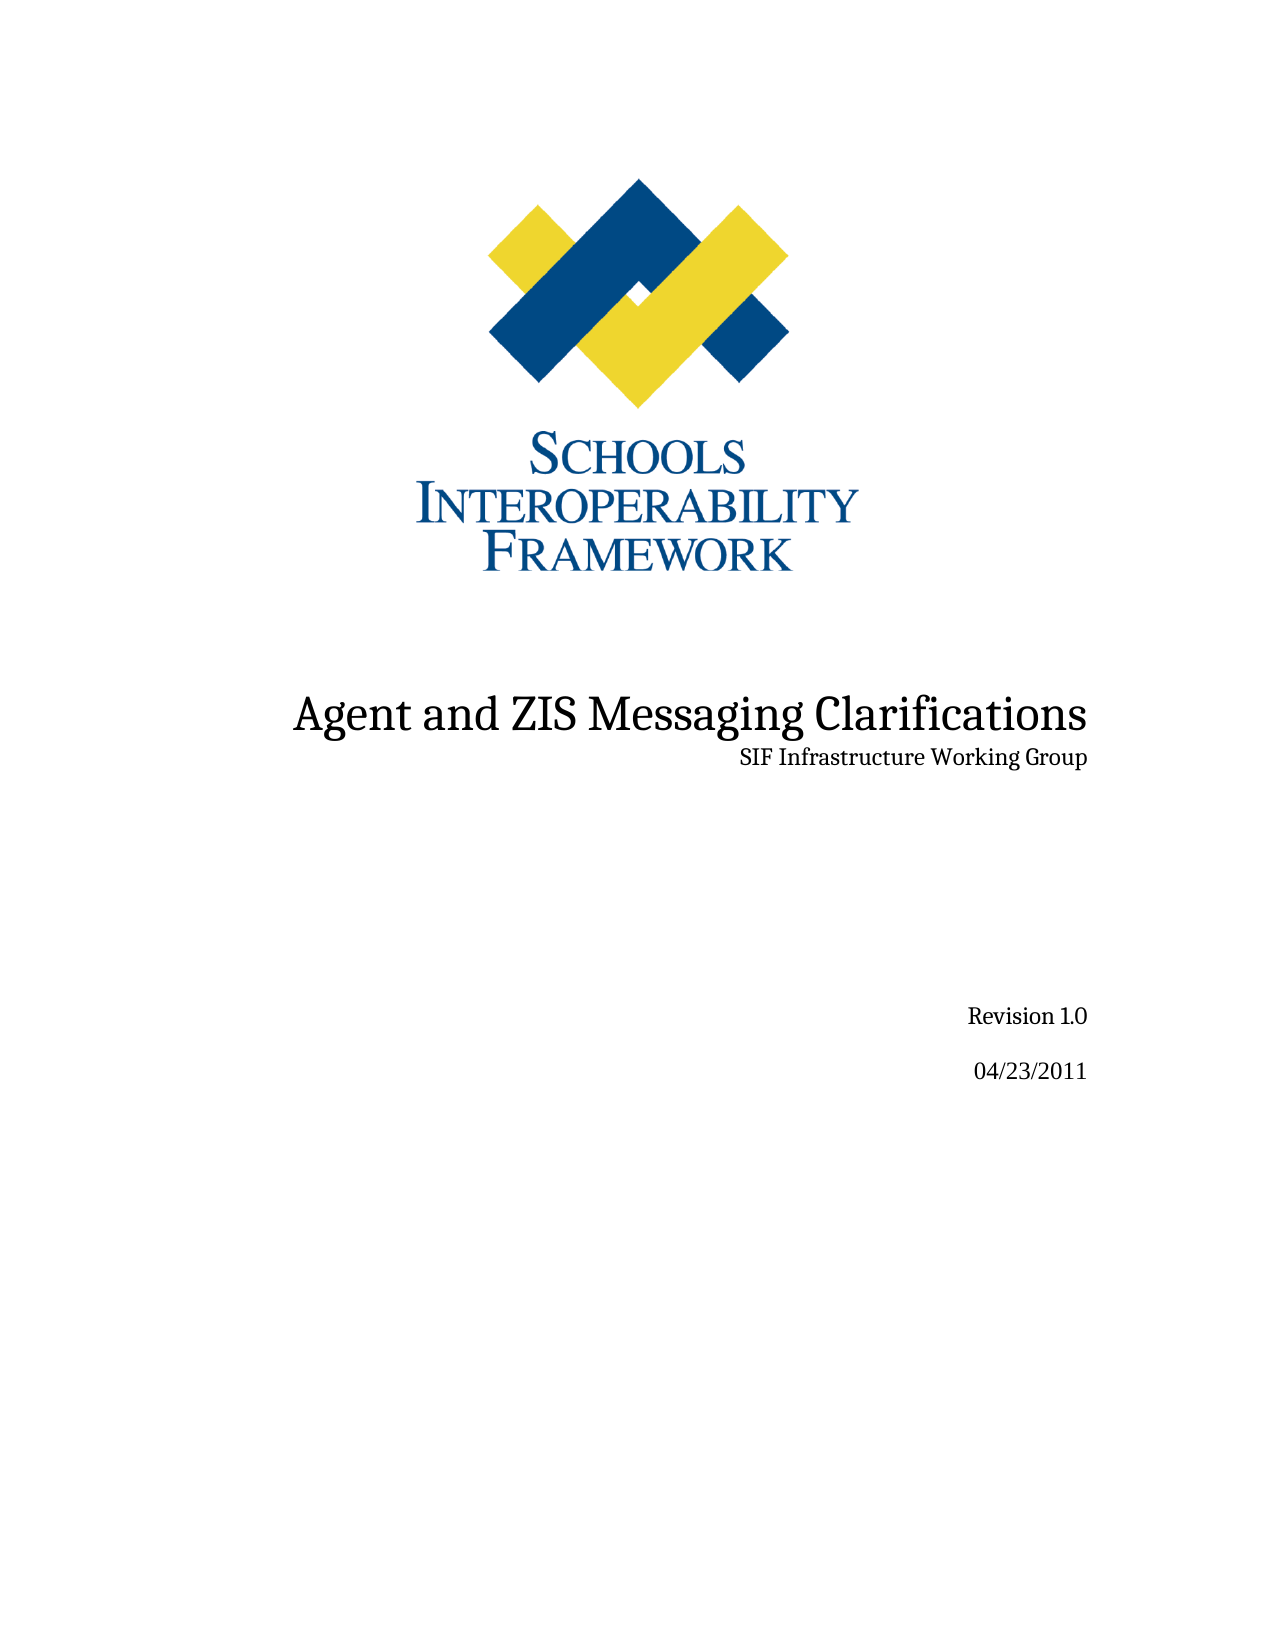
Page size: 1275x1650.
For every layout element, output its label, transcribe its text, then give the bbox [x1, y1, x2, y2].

picture [416, 178, 859, 571]
text SIF Infrastructure Working Group [187, 743, 1087, 772]
text Agent and ZIS Messaging Clarifications [187, 686, 1087, 743]
text Revision 1.0 [187, 1002, 1087, 1031]
